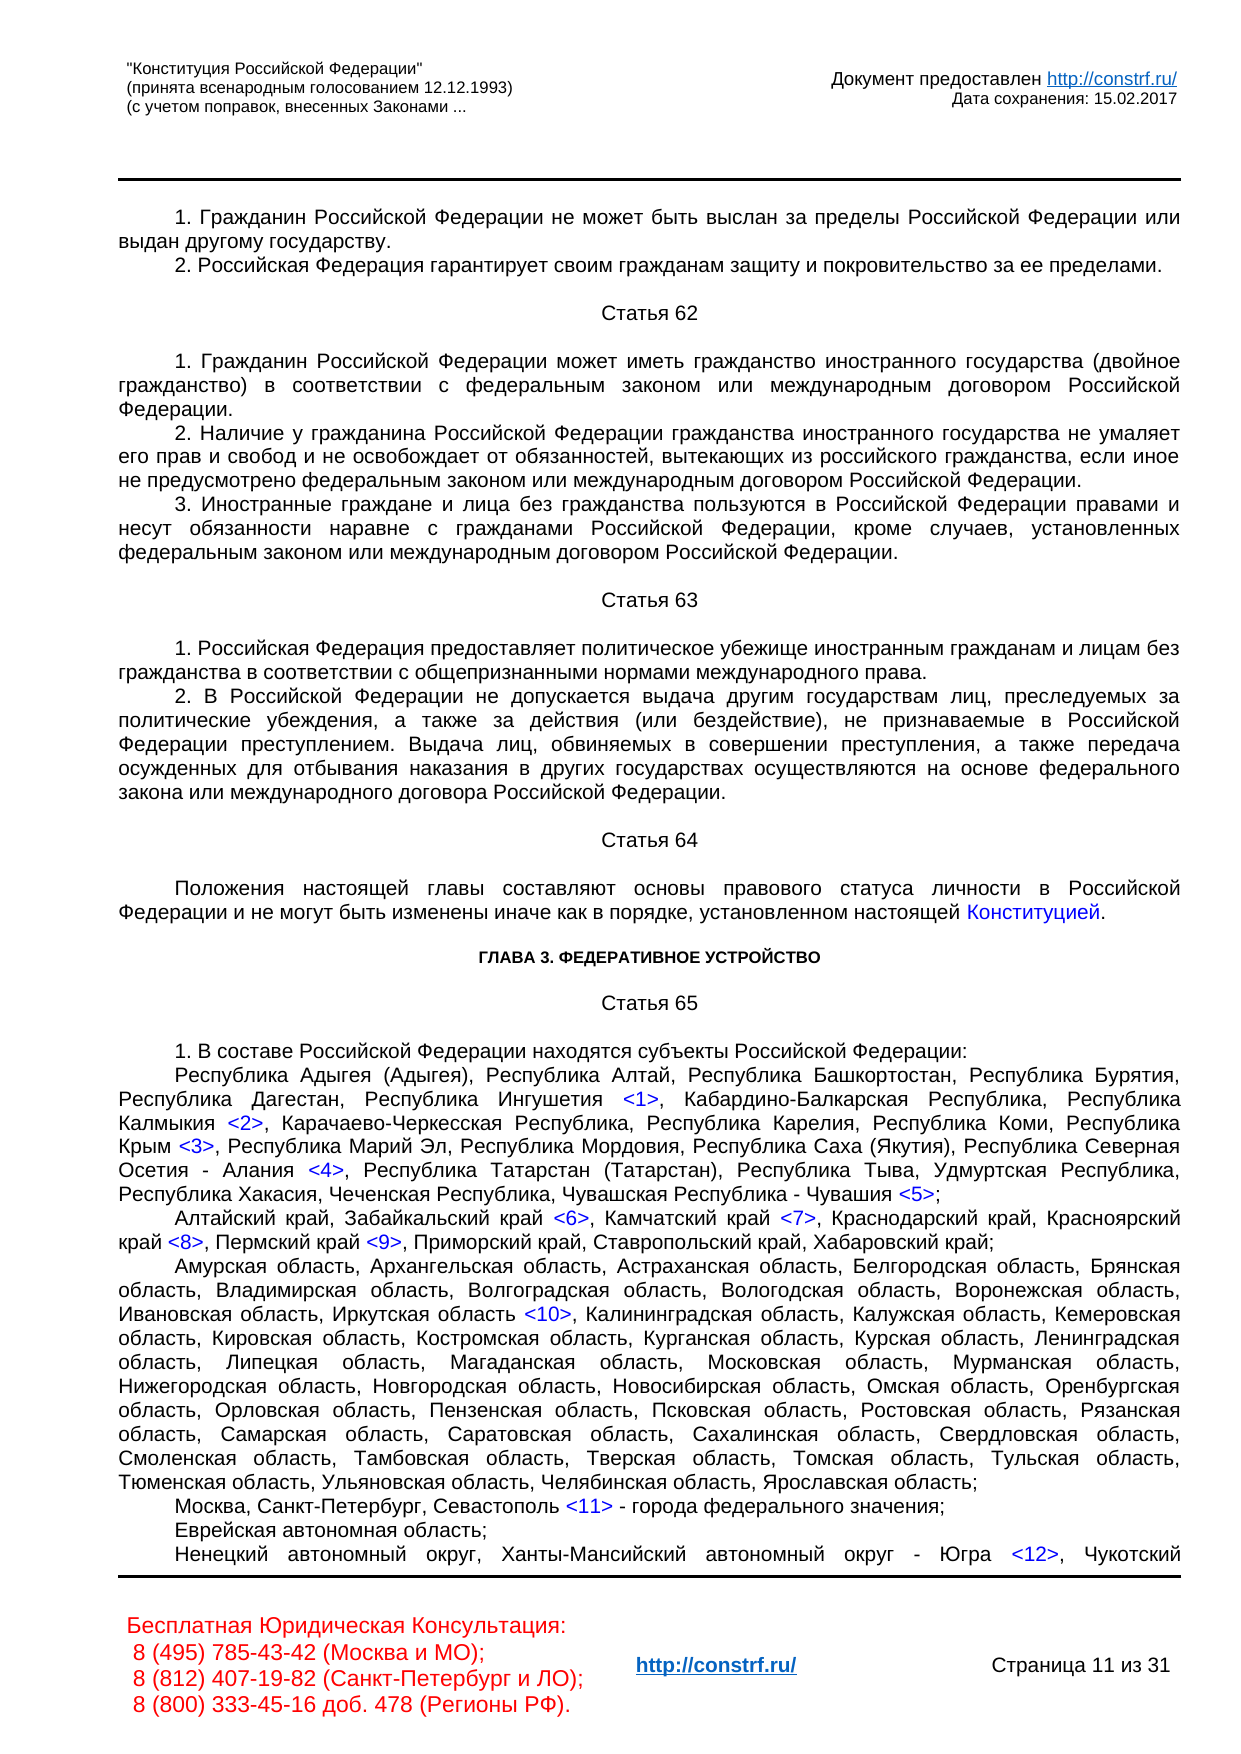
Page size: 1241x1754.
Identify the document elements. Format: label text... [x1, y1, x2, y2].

text Еврейская автономная область; [118, 1518, 1181, 1542]
text 3. Иностранные граждане и лица без гражданства пользуются в Российской Федерации правами и несут обязанности наравне с гражданами Российской Федерации, кроме случаев, установленных федеральным законом или международным договором Российской Федерации. [118, 492, 1181, 564]
text Алтайский край, Забайкальский край <6>, Камчатский край <7>, Краснодарский край, Красноярский край <8>, Пермский край <9>, Приморский край, Ставропольский край, Хабаровский край; [118, 1206, 1181, 1254]
text Положения настоящей главы составляют основы правового статуса личности в Российской Федерации и не могут быть изменены иначе как в порядке, установленном настоящей Конституцией. [118, 876, 1181, 923]
text Амурская область, Архангельская область, Астраханская область, Белгородская область, Брянская область, Владимирская область, Волгоградская область, Вологодская область, Воронежская область, Ивановская область, Иркутская область <10>, Калининградская область, Калужская область, Кемеровская область, Кировская область, Костромская область, Курганская область, Курская область, Ленинградская область, Липецкая область, Магаданская область, Московская область, Мурманская область, Нижегородская область, Новгородская область, Новосибирская область, Омская область, Оренбургская область, Орловская область, Пензенская область, Псковская область, Ростовская область, Рязанская область, Самарская область, Саратовская область, Сахалинская область, Свердловская область, Смоленская область, Тамбовская область, Тверская область, Томская область, Тульская область, Тюменская область, Ульяновская область, Челябинская область, Ярославская область; [118, 1254, 1181, 1494]
text Статья 64 [118, 828, 1181, 852]
text Москва, Санкт-Петербург, Севастополь <11> - города федерального значения; [118, 1494, 1181, 1518]
text 1. В составе Российской Федерации находятся субъекты Российской Федерации: [118, 1038, 1181, 1062]
title ГЛАВА 3. ФЕДЕРАТИВНОЕ УСТРОЙСТВО [118, 947, 1181, 967]
text 2. В Российской Федерации не допускается выдача другим государствам лиц, преследуемых за политические убеждения, а также за действия (или бездействие), не признаваемые в Российской Федерации преступлением. Выдача лиц, обвиняемых в совершении преступления, а также передача осужденных для отбывания наказания в других государствах осуществляются на основе федерального закона или международного договора Российской Федерации. [118, 684, 1181, 804]
text Статья 63 [118, 588, 1181, 612]
text 1. Гражданин Российской Федерации не может быть выслан за пределы Российской Федерации или выдан другому государству. [118, 205, 1181, 253]
text 2. Российская Федерация гарантирует своим гражданам защиту и покровительство за ее пределами. [118, 253, 1181, 277]
text 1. Гражданин Российской Федерации может иметь гражданство иностранного государства (двойное гражданство) в соответствии с федеральным законом или международным договором Российской Федерации. [118, 348, 1181, 420]
text Статья 62 [118, 301, 1181, 324]
text 2. Наличие у гражданина Российской Федерации гражданства иностранного государства не умаляет его прав и свобод и не освобождает от обязанностей, вытекающих из российского гражданства, если иное не предусмотрено федеральным законом или международным договором Российской Федерации. [118, 420, 1181, 492]
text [118, 1542, 1181, 1566]
text Республика Адыгея (Адыгея), Республика Алтай, Республика Башкортостан, Республика Бурятия, Республика Дагестан, Республика Ингушетия <1>, Кабардино-Балкарская Республика, Республика Калмыкия <2>, Карачаево-Черкесская Республика, Республика Карелия, Республика Коми, Республика Крым <3>, Республика Марий Эл, Республика Мордовия, Республика Саха (Якутия), Республика Северная Осетия - Алания <4>, Республика Татарстан (Татарстан), Республика Тыва, Удмуртская Республика, Республика Хакасия, Чеченская Республика, Чувашская Республика - Чувашия <5>; [118, 1062, 1181, 1206]
text Статья 65 [118, 991, 1181, 1014]
text 1. Российская Федерация предоставляет политическое убежище иностранным гражданам и лицам без гражданства в соответствии с общепризнанными нормами международного права. [118, 636, 1181, 684]
